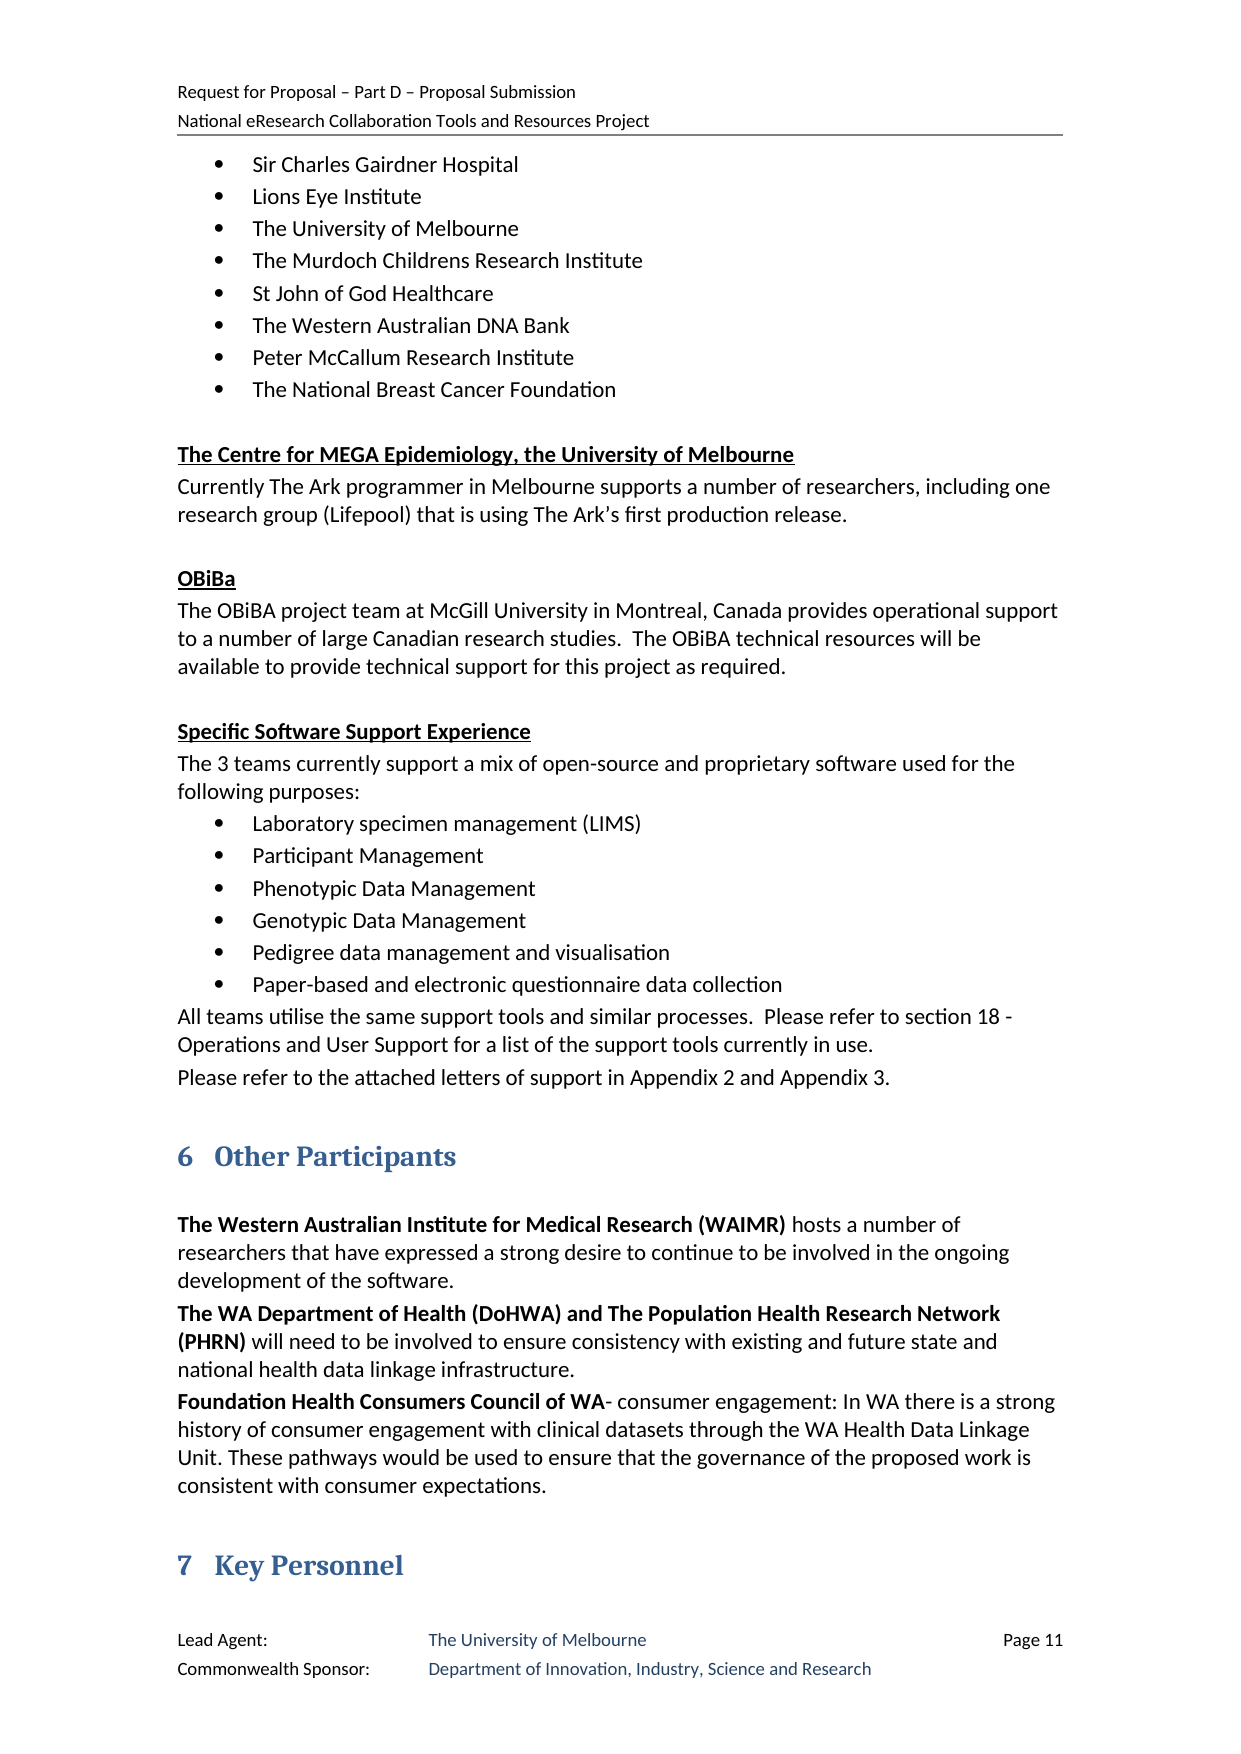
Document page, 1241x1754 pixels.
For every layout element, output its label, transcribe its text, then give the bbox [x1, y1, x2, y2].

list St John of God Healthcare [215, 279, 1063, 307]
list Peter McCallum Research Institute [215, 343, 1063, 371]
list The National Breast Cancer Foundation [215, 375, 1063, 403]
text Foundation Health Consumers Council of WA- consumer engagement: In WA there is a strong history of consumer engagement with clinical datasets through the WA Health Data Linkage Unit. These pathways would be used to ensure that the governance of the proposed work is consistent with consumer expectations. [177, 1387, 1063, 1499]
list Sir Charles Gairdner Hospital [215, 150, 1063, 178]
text The Western Australian Institute for Medical Research (WAIMR) hosts a number of researchers that have expressed a strong desire to continue to be involved in the ongoing development of the software. [177, 1211, 1063, 1294]
list Lions Eye Institute [215, 182, 1063, 210]
text Currently The Ark programmer in Melbourne supports a number of researchers, including one research group (Lifepool) that is using The Ark’s first production release. [177, 472, 1063, 528]
list Pedigree data management and visualisation [215, 938, 1063, 966]
subtitle Other Participants [177, 1141, 1063, 1174]
text Please refer to the attached letters of support in Appendix 2 and Appendix 3. [177, 1063, 1063, 1091]
text The WA Department of Health (DoHWA) and The Population Health Research Network (PHRN) will need to be involved to ensure consistency with existing and future state and national health data linkage infrastructure. [177, 1299, 1063, 1383]
list Phenotypic Data Management [215, 874, 1063, 902]
text OBiBa [177, 564, 1063, 592]
list The University of Melbourne [215, 214, 1063, 242]
list The Murdoch Childrens Research Institute [215, 247, 1063, 274]
subtitle Key Personnel [177, 1549, 1063, 1583]
list Participant Management [215, 841, 1063, 869]
list Paper-based and electronic questionnaire data collection [215, 970, 1063, 998]
text The Centre for MEGA Epidemiology, the University of Melbourne [177, 440, 1063, 468]
list Laboratory specimen management (LIMS) [215, 809, 1063, 837]
text The 3 teams currently support a mix of open-source and proprietary software used for the following purposes: [177, 749, 1063, 805]
text The OBiBA project team at McGill University in Montreal, Canada provides operational support to a number of large Canadian research studies. The OBiBA technical resources will be available to provide technical support for this project as required. [177, 596, 1063, 681]
text All teams utilise the same support tools and similar processes. Please refer to section 18 - Operations and User Support for a list of the support tools currently in use. [177, 1002, 1063, 1058]
text Specific Software Support Experience [177, 717, 1063, 745]
list The Western Australian DNA Bank [215, 311, 1063, 339]
list Genotypic Data Management [215, 906, 1063, 934]
